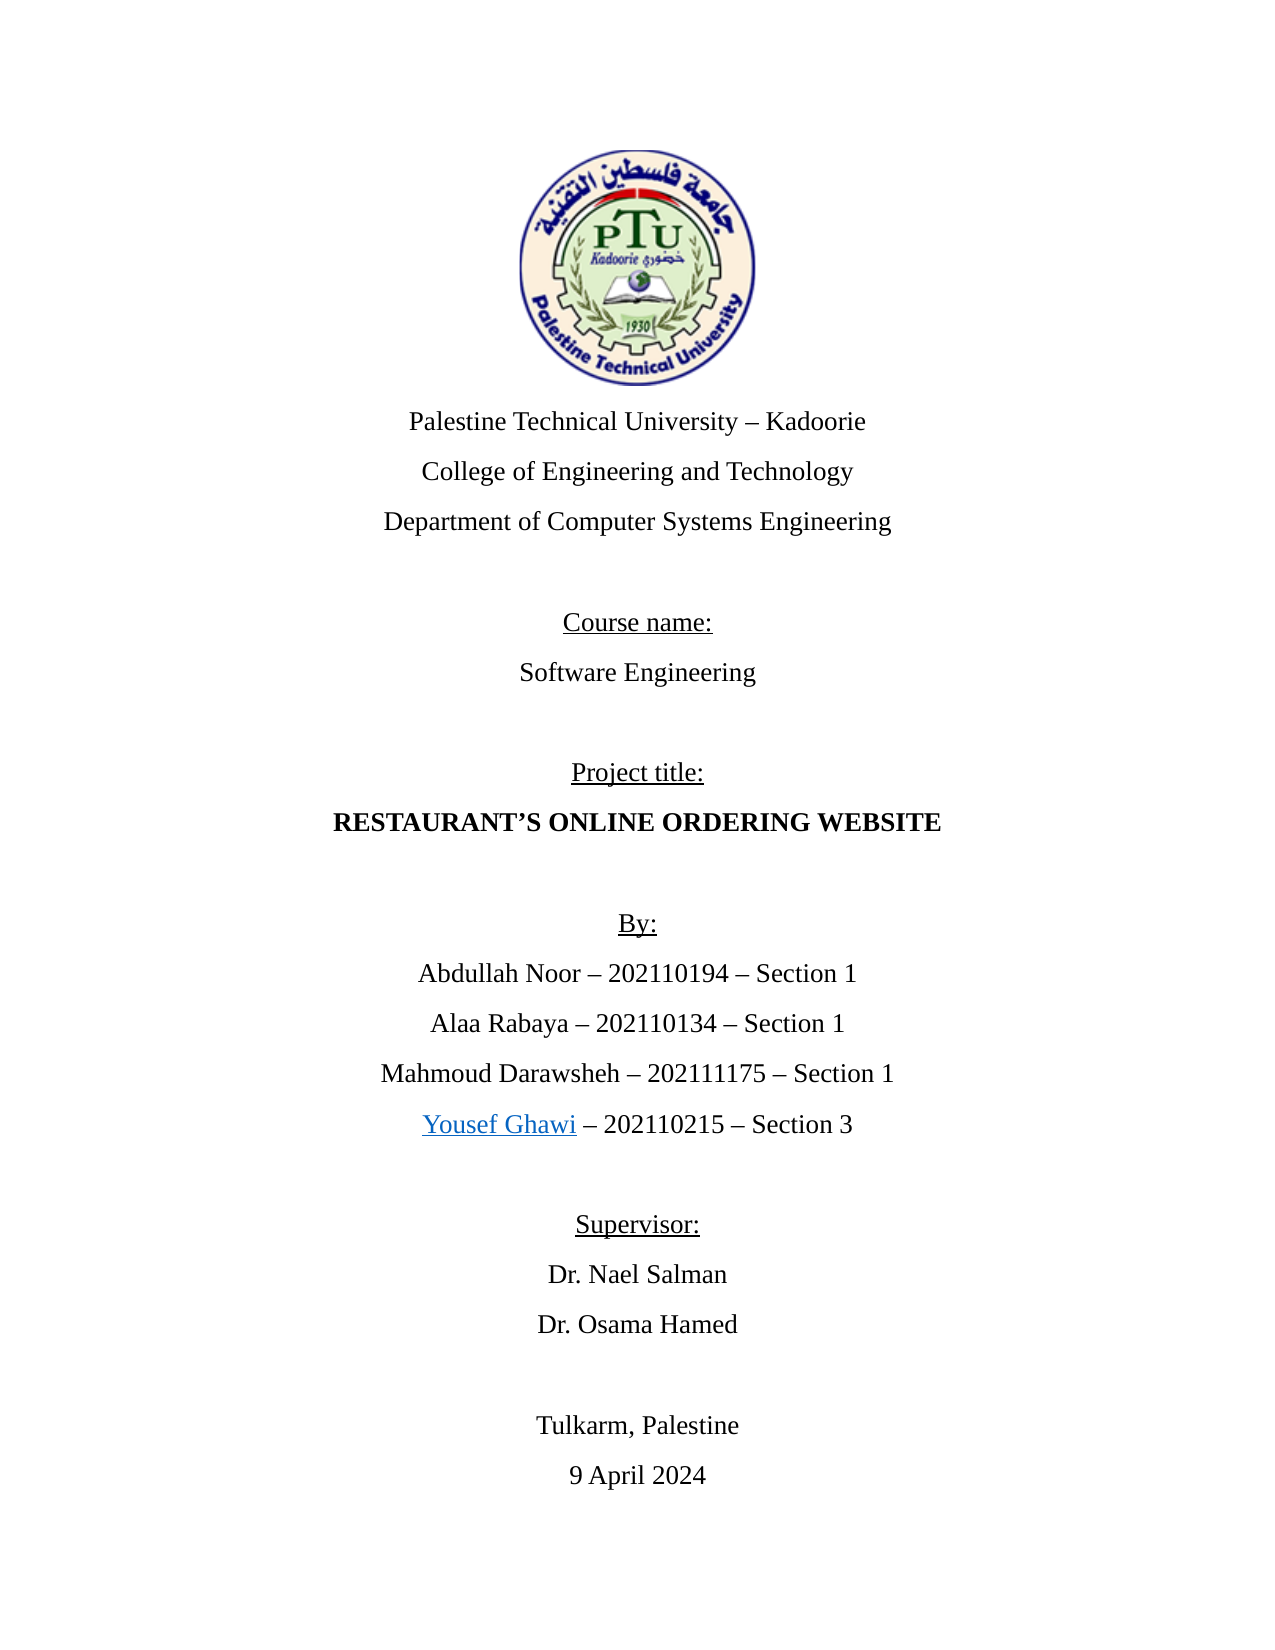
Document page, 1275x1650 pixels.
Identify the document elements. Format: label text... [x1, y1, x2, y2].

text 9 April 2024 [150, 1459, 1125, 1490]
text RESTAURANT’S ONLINE ORDERING WEBSITE [150, 806, 1125, 838]
text Project title: [150, 756, 1125, 787]
text Software Engineering [150, 656, 1125, 687]
text Tulkarm, Palestine [150, 1409, 1125, 1440]
picture [519, 150, 756, 386]
text Course name: [150, 606, 1125, 637]
text Supervisor: [150, 1208, 1125, 1239]
text Yousef Ghawi – 202110215 – Section 3 [150, 1108, 1125, 1139]
text Palestine Technical University – Kadoorie [150, 405, 1125, 436]
text Dr. Osama Hamed [150, 1308, 1125, 1340]
text Alaa Rabaya – 202110134 – Section 1 [150, 1007, 1125, 1038]
text College of Engineering and Technology [150, 455, 1125, 486]
text Department of Computer Systems Engineering [150, 505, 1125, 536]
text Abdullah Noor – 202110194 – Section 1 [150, 957, 1125, 988]
text Mahmoud Darawsheh – 202111175 – Section 1 [150, 1057, 1125, 1089]
text Dr. Nael Salman [150, 1258, 1125, 1289]
text By: [150, 907, 1125, 938]
